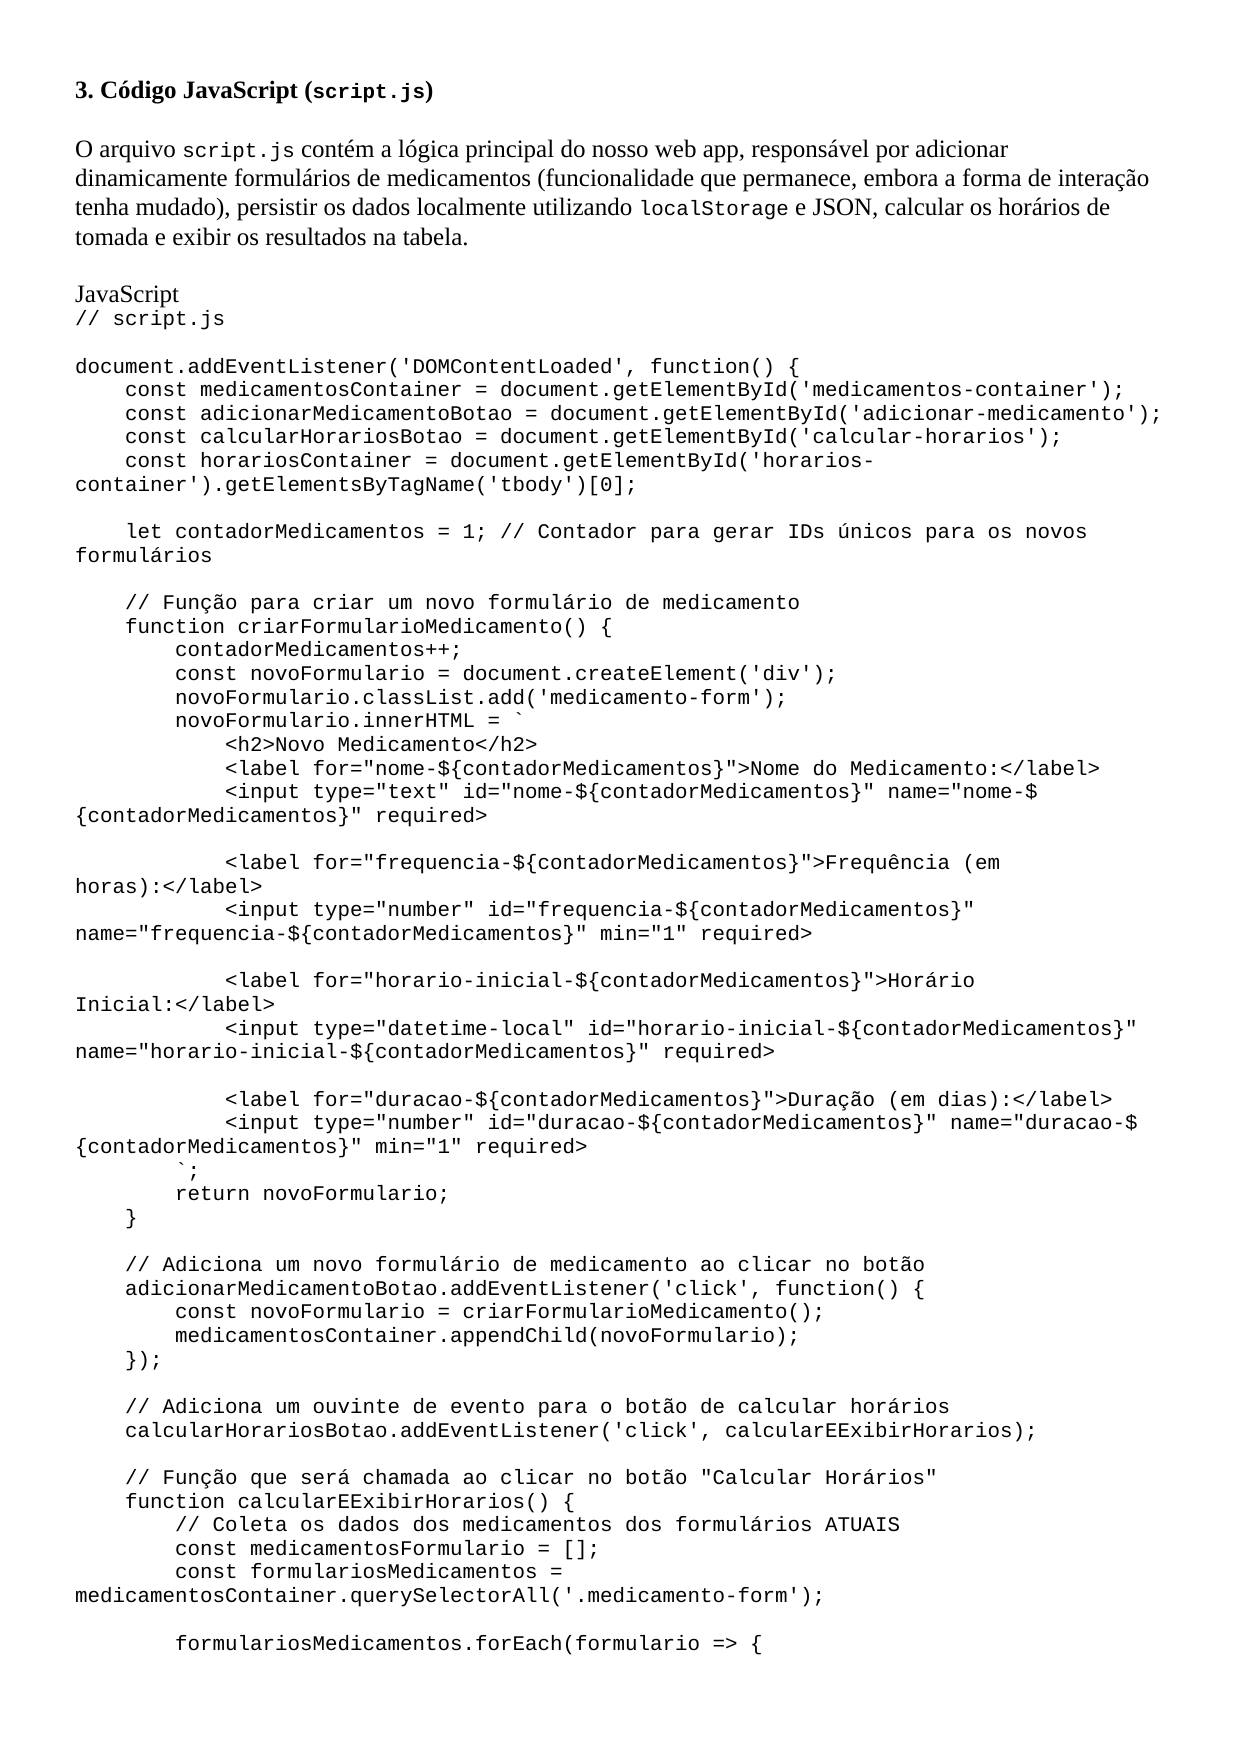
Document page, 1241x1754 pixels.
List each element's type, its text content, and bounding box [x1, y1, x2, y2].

text 3. Código JavaScript (script.js) [75, 75, 1165, 104]
text <h2>Novo Medicamento</h2> [75, 734, 1165, 758]
text function calcularEExibirHorarios() { [75, 1491, 1165, 1514]
text medicamentosContainer.appendChild(novoFormulario); [75, 1325, 1165, 1349]
text const calcularHorariosBotao = document.getElementById('calcular-horarios'); [75, 427, 1165, 450]
text const adicionarMedicamentoBotao = document.getElementById('adicionar-medicamento'); [75, 403, 1165, 427]
text <input type="text" id="nome-${contadorMedicamentos}" name="nome-${contadorMedicamentos}" required> [75, 781, 1165, 828]
text <label for="frequencia-${contadorMedicamentos}">Frequência (em horas):</label> [75, 852, 1165, 899]
text const novoFormulario = criarFormularioMedicamento(); [75, 1301, 1165, 1325]
text JavaScript [75, 279, 1165, 308]
text <input type="number" id="frequencia-${contadorMedicamentos}" name="frequencia-${contadorMedicamentos}" min="1" required> [75, 899, 1165, 947]
text const medicamentosContainer = document.getElementById('medicamentos-container'); [75, 379, 1165, 403]
text // script.js [75, 308, 1165, 332]
text const medicamentosFormulario = []; [75, 1538, 1165, 1562]
text <label for="horario-inicial-${contadorMedicamentos}">Horário Inicial:</label> [75, 970, 1165, 1018]
text // Adiciona um ouvinte de evento para o botão de calcular horários [75, 1396, 1165, 1420]
text contadorMedicamentos++; [75, 639, 1165, 663]
text const formulariosMedicamentos = medicamentosContainer.querySelectorAll('.medicamento-form'); [75, 1562, 1165, 1609]
text <label for="duracao-${contadorMedicamentos}">Duração (em dias):</label> [75, 1089, 1165, 1112]
text <input type="number" id="duracao-${contadorMedicamentos}" name="duracao-${contadorMedicamentos}" min="1" required> [75, 1112, 1165, 1159]
text return novoFormulario; [75, 1183, 1165, 1207]
text document.addEventListener('DOMContentLoaded', function() { [75, 356, 1165, 379]
text adicionarMedicamentoBotao.addEventListener('click', function() { [75, 1278, 1165, 1301]
text novoFormulario.innerHTML = ` [75, 710, 1165, 734]
text // Função que será chamada ao clicar no botão "Calcular Horários" [75, 1467, 1165, 1491]
text // Adiciona um novo formulário de medicamento ao clicar no botão [75, 1254, 1165, 1278]
text formulariosMedicamentos.forEach(formulario => { [75, 1632, 1165, 1656]
text <label for="nome-${contadorMedicamentos}">Nome do Medicamento:</label> [75, 758, 1165, 781]
text O arquivo script.js contém a lógica principal do nosso web app, responsável por adicionar dinamicamente formulários de medicamentos (funcionalidade que permanece, embora a forma de interação tenha mudado), persistir os dados localmente utilizando localStorage e JSON, calcular os horários de tomada e exibir os resultados na tabela. [75, 134, 1165, 250]
text novoFormulario.classList.add('medicamento-form'); [75, 687, 1165, 710]
text let contadorMedicamentos = 1; // Contador para gerar IDs únicos para os novos formulários [75, 521, 1165, 568]
text calcularHorariosBotao.addEventListener('click', calcularEExibirHorarios); [75, 1420, 1165, 1443]
text function criarFormularioMedicamento() { [75, 616, 1165, 639]
text }); [75, 1349, 1165, 1372]
text `; [75, 1159, 1165, 1183]
text } [75, 1207, 1165, 1231]
text // Função para criar um novo formulário de medicamento [75, 592, 1165, 616]
text const novoFormulario = document.createElement('div'); [75, 663, 1165, 687]
text // Coleta os dados dos medicamentos dos formulários ATUAIS [75, 1514, 1165, 1538]
text const horariosContainer = document.getElementById('horarios-container').getElementsByTagName('tbody')[0]; [75, 450, 1165, 497]
text <input type="datetime-local" id="horario-inicial-${contadorMedicamentos}" name="horario-inicial-${contadorMedicamentos}" required> [75, 1018, 1165, 1065]
